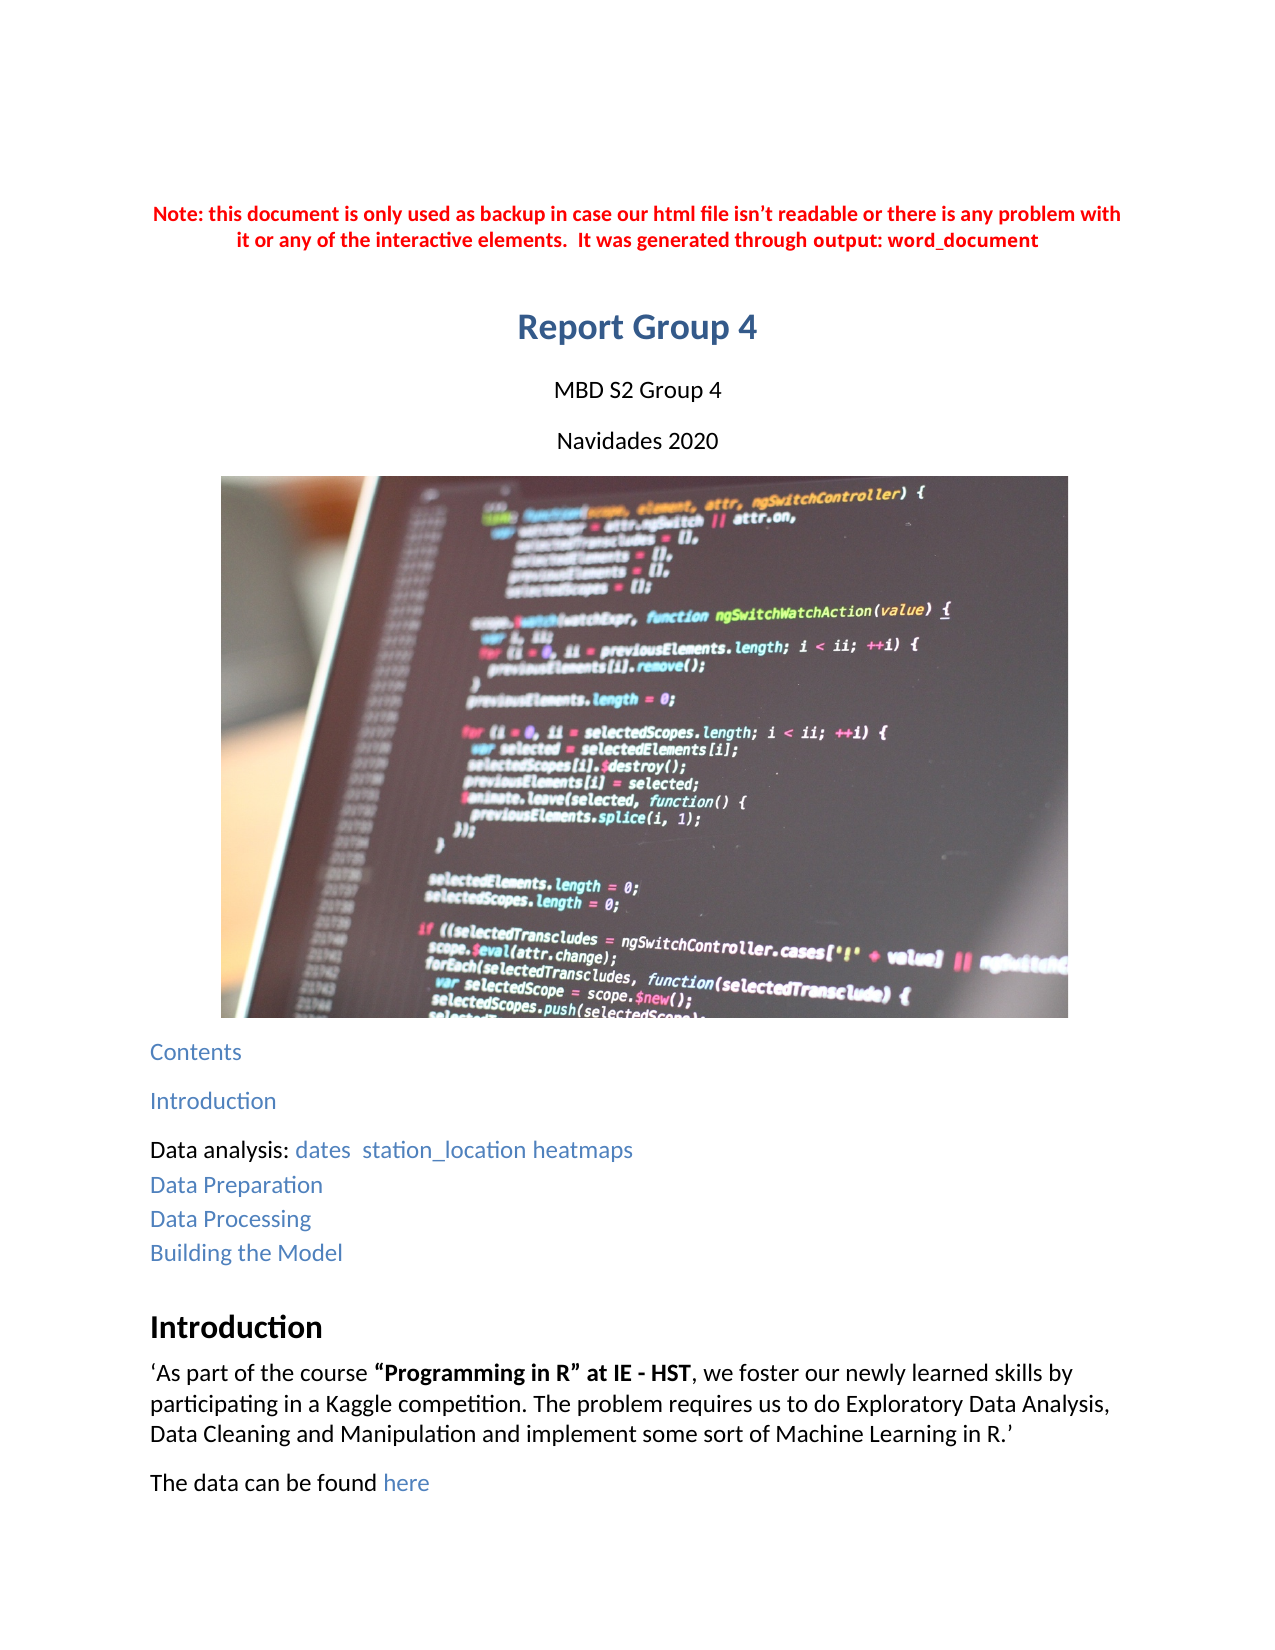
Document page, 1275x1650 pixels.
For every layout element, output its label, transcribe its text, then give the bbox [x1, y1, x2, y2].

text Building the Model [150, 1237, 1125, 1268]
picture [221, 476, 1069, 1018]
text Navidades 2020 [150, 426, 1125, 456]
text MBD S2 Group 4 [150, 374, 1125, 405]
text Introduction [150, 1306, 1125, 1347]
text Data Processing [150, 1203, 1125, 1234]
text The data can be found here [150, 1467, 1125, 1498]
text Data Preparation [150, 1169, 1125, 1199]
title Note: this document is only used as backup in case our html file isn’t readable or there is any problem with it or any of the interactive elements. It was generated through output: word_document [150, 200, 1125, 253]
title Report Group 4 [150, 303, 1125, 349]
text Data analysis: dates station_location heatmaps [150, 1135, 1125, 1165]
text Introduction [150, 1085, 1125, 1116]
text ‘As part of the course “Programming in R” at IE - HST, we foster our newly learned skills by participating in a Kaggle competition. The problem requires us to do Exploratory Data Analysis, Data Cleaning and Manipulation and implement some sort of Machine Learning in R.’ [150, 1357, 1125, 1449]
